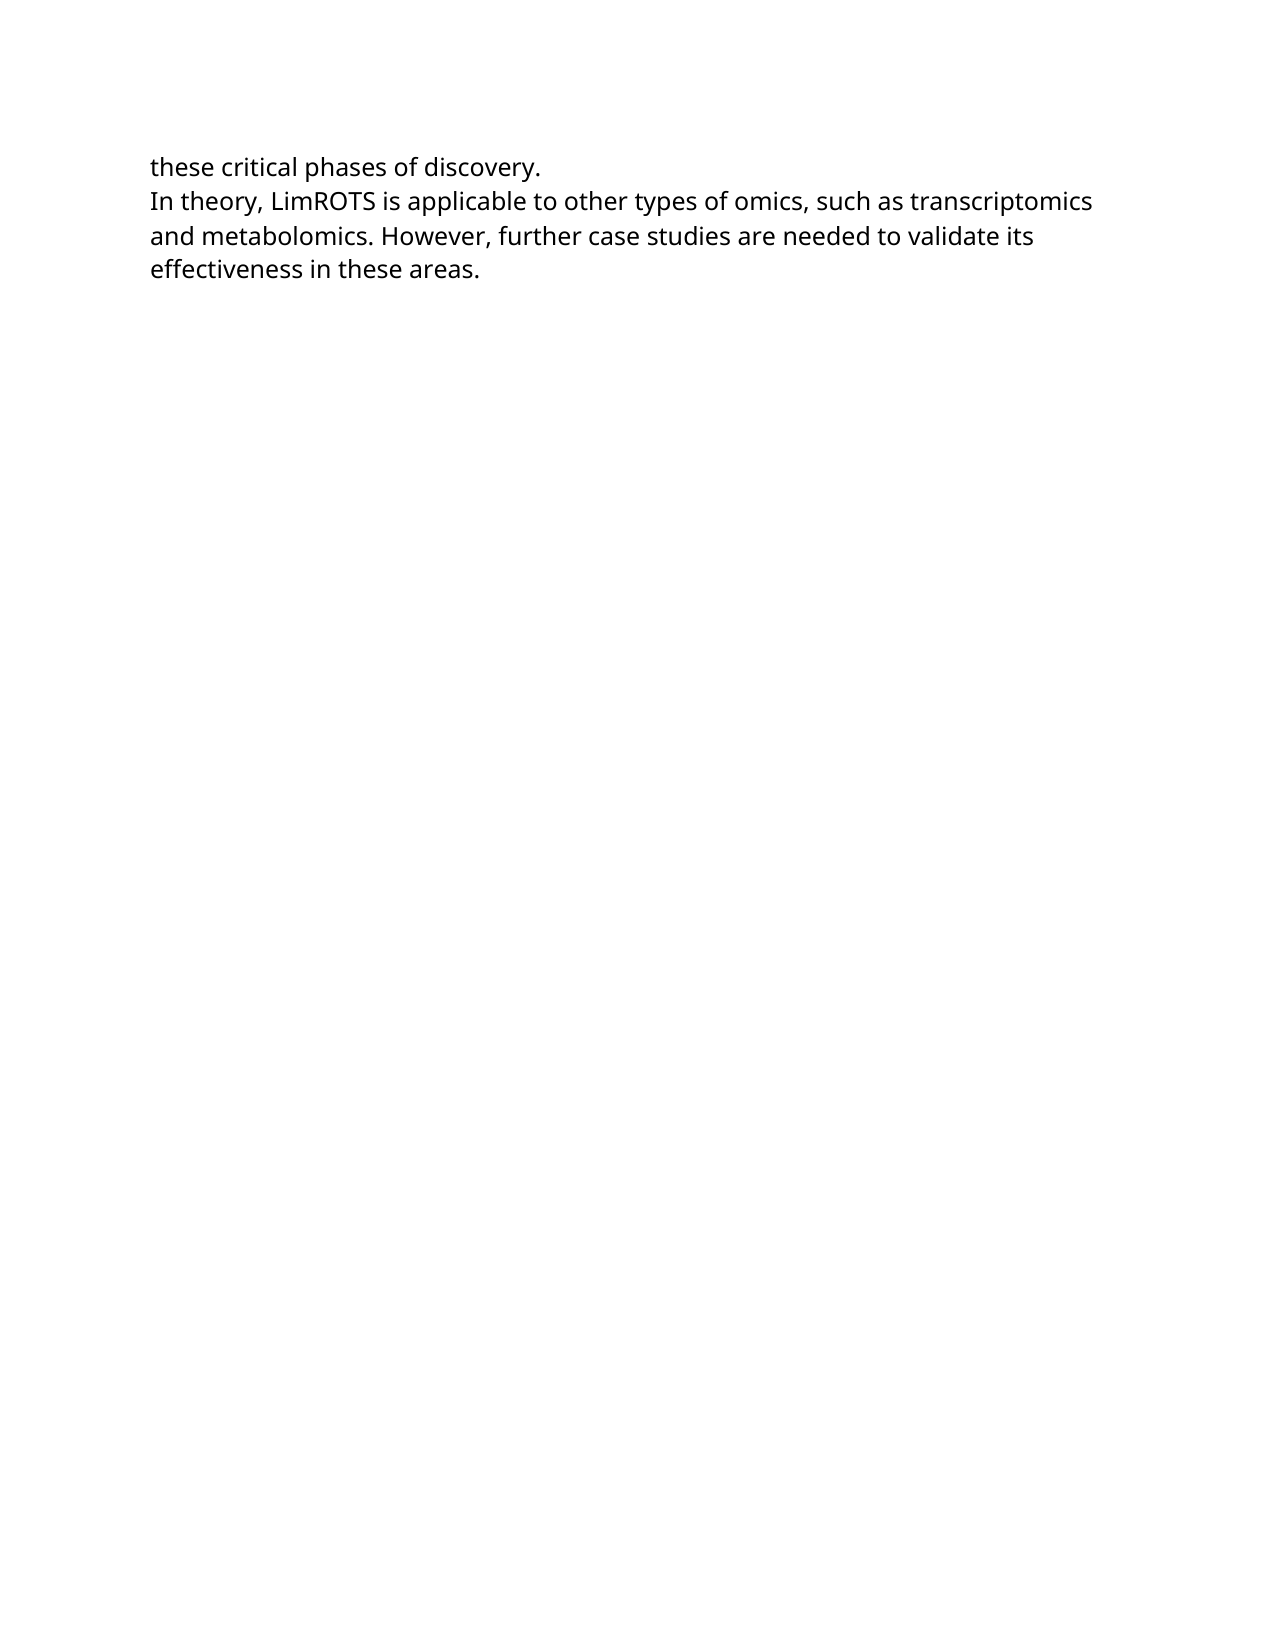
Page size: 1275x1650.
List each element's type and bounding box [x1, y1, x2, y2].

text [150, 150, 1125, 286]
